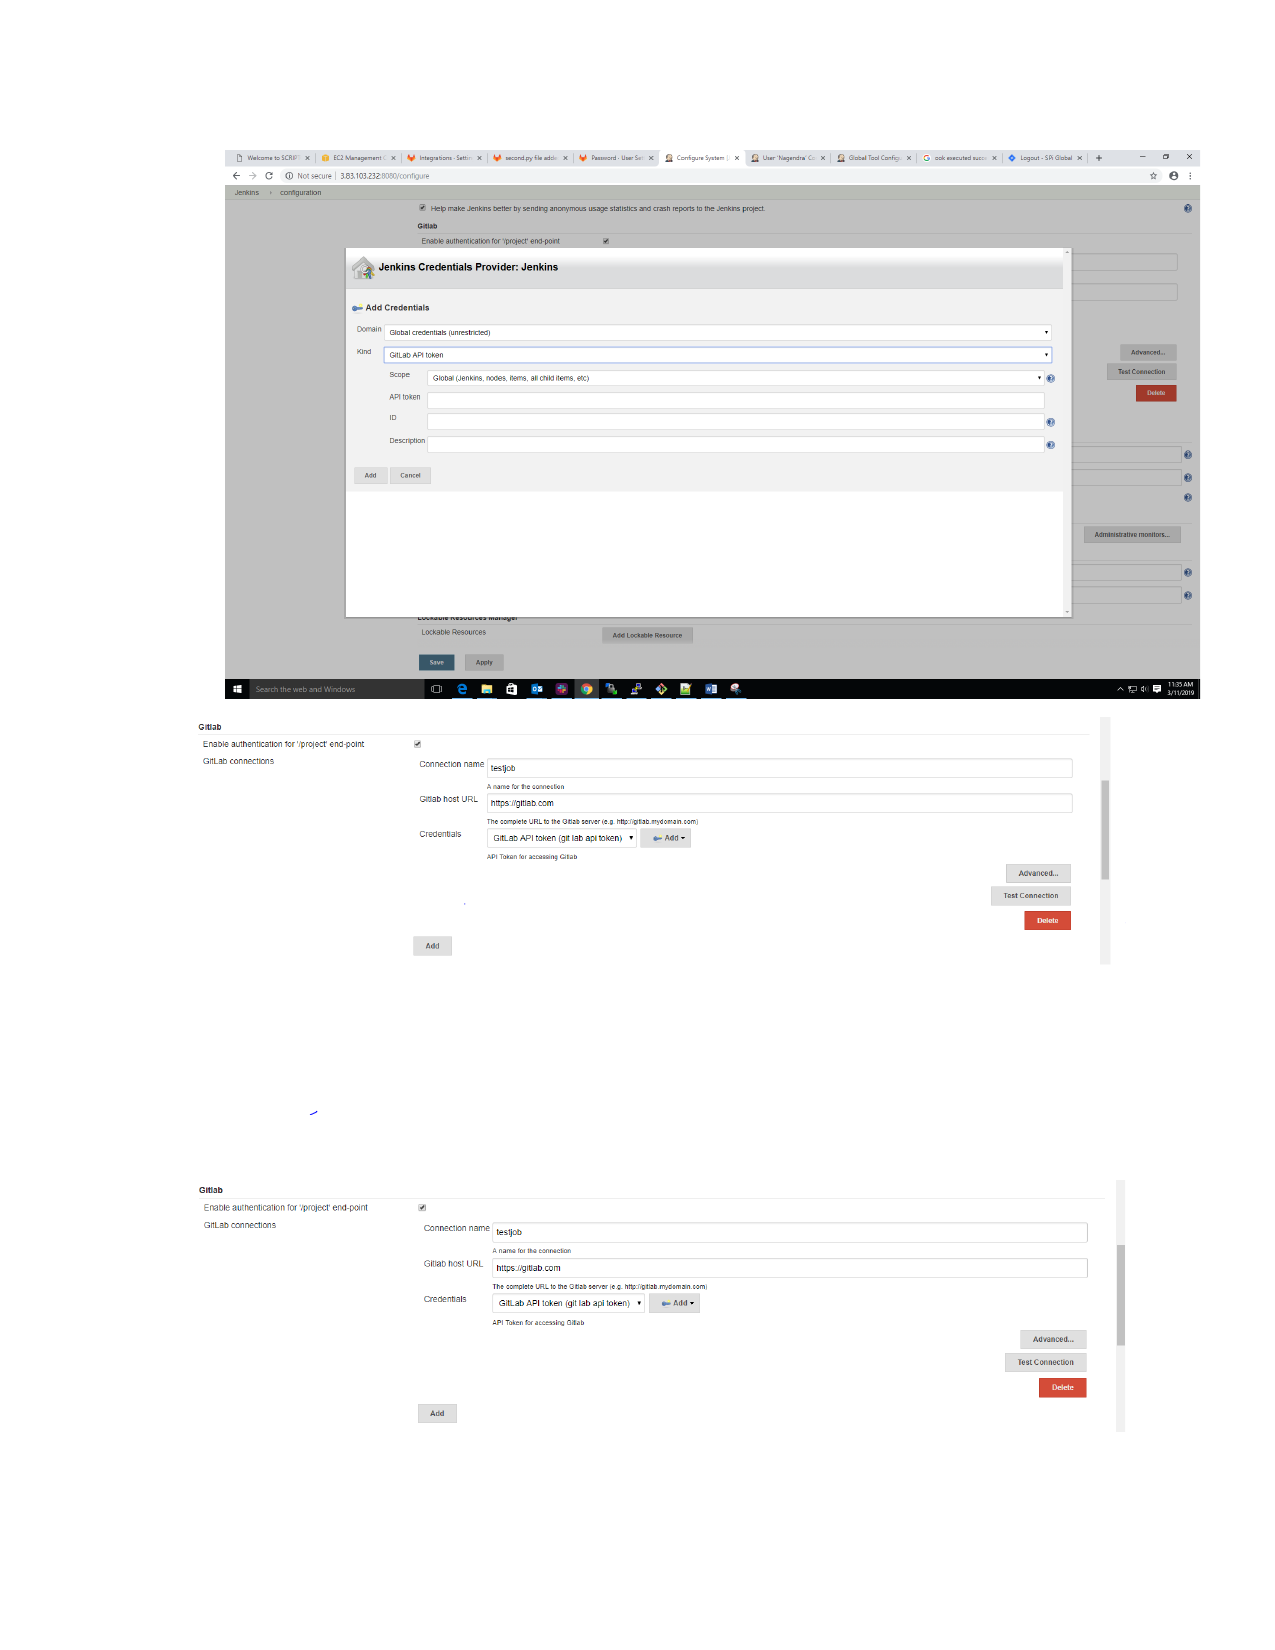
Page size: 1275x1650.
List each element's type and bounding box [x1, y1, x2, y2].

picture [150, 1180, 1125, 1432]
picture [225, 150, 1200, 699]
picture [150, 717, 1125, 1115]
